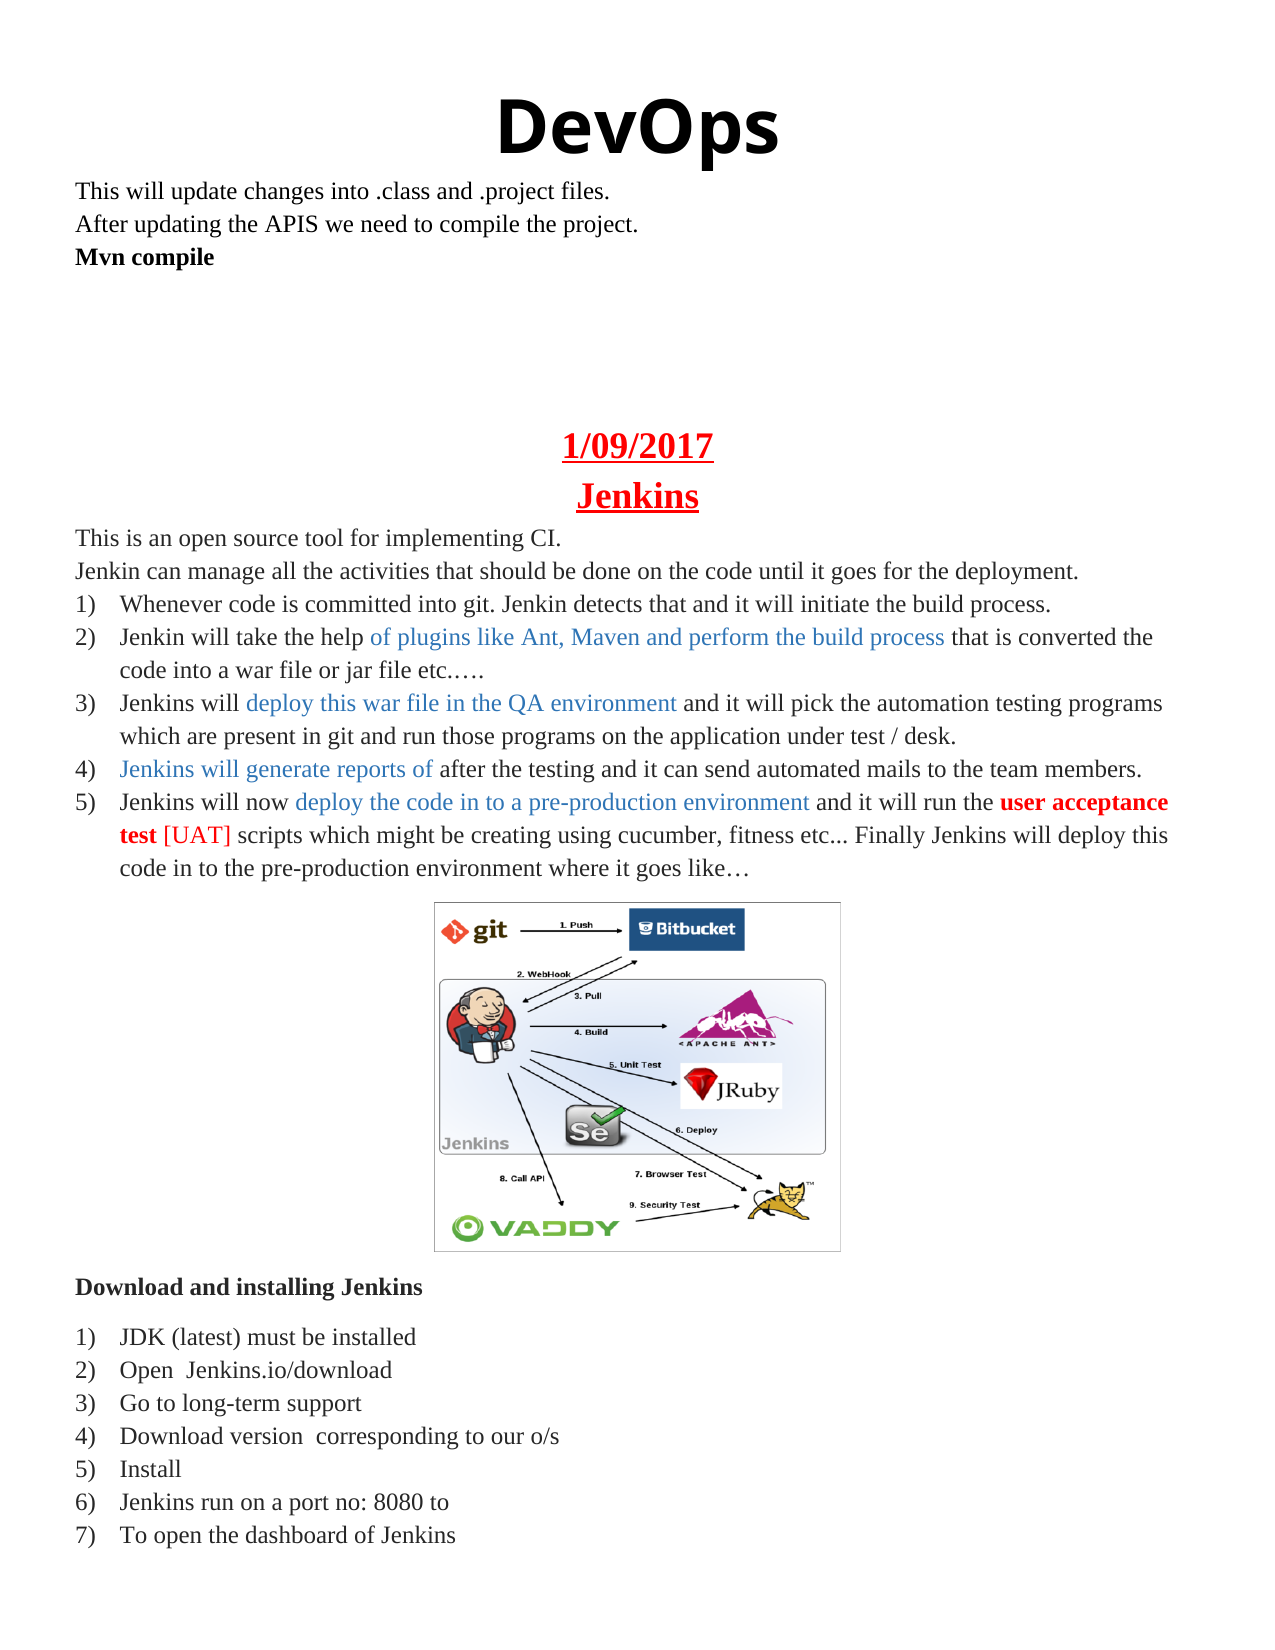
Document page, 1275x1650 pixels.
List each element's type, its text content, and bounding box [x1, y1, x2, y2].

list To open the dashboard of Jenkins [75, 1520, 1200, 1548]
list This will update changes into .class and .project files. [75, 176, 1200, 205]
list After updating the APIS we need to compile the project. [75, 209, 1200, 238]
list JDK (latest) must be installed [75, 1322, 1200, 1350]
list Jenkins will generate reports of after the testing and it can send automated mails to the team members. [75, 754, 1200, 783]
list This is an open source tool for implementing CI. [75, 523, 1200, 552]
list Download version corresponding to our o/s [75, 1421, 1200, 1449]
list Go to long-term support [75, 1388, 1200, 1416]
list Jenkins will deploy this war file in the QA environment and it will pick the automation testing programs which are present in git and run those programs on the application under test / desk. [75, 688, 1200, 750]
list Jenkins [75, 473, 1200, 516]
list Mvn compile [75, 242, 1200, 271]
list Jenkins run on a port no: 8080 to [75, 1487, 1200, 1516]
text Download and installing Jenkins [75, 1272, 1200, 1301]
picture [434, 902, 841, 1252]
list Jenkin can manage all the activities that should be done on the code until it goes for the deployment. [75, 556, 1200, 585]
list Jenkins will now deploy the code in to a pre-production environment and it will run the user acceptance test [UAT] scripts which might be creating using cucumber, fitness etc... Finally Jenkins will deploy this code in to the pre-production environment where it goes like… [75, 787, 1200, 882]
list Install [75, 1454, 1200, 1482]
list Jenkin will take the help of plugins like Ant, Maven and perform the build process that is converted the code into a war file or jar file etc.…. [75, 622, 1200, 684]
list Whenever code is committed into git. Jenkin detects that and it will initiate the build process. [75, 589, 1200, 618]
list 1/09/2017 [75, 424, 1200, 467]
list Open Jenkins.io/download [75, 1355, 1200, 1383]
